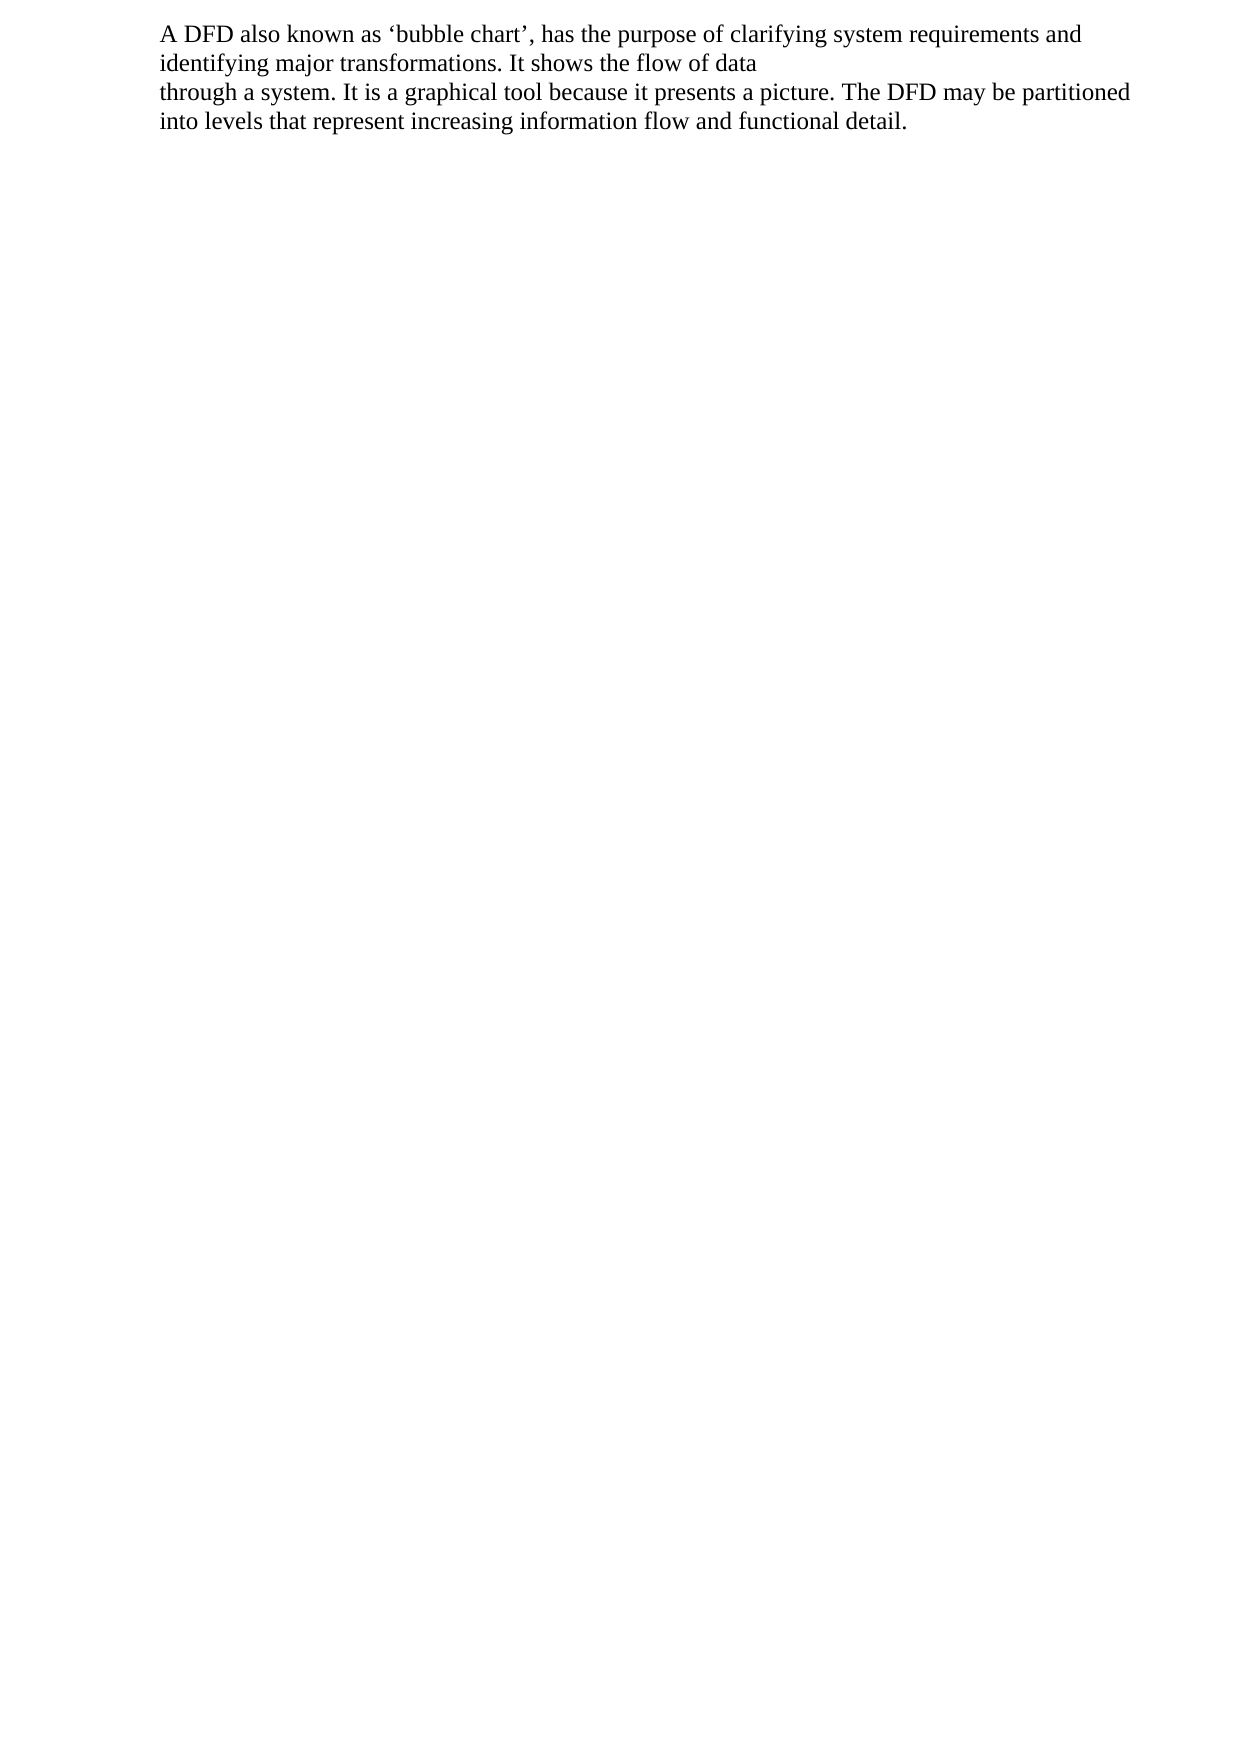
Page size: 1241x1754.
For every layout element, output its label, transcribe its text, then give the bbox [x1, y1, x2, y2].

text through a system. It is a graphical tool because it presents a picture. The DFD may be partitioned into levels that represent increasing information flow and functional detail. [159, 77, 1134, 134]
text A DFD also known as ‘bubble chart’, has the purpose of clarifying system requirements and identifying major transformations. It shows the flow of data [159, 19, 1134, 77]
